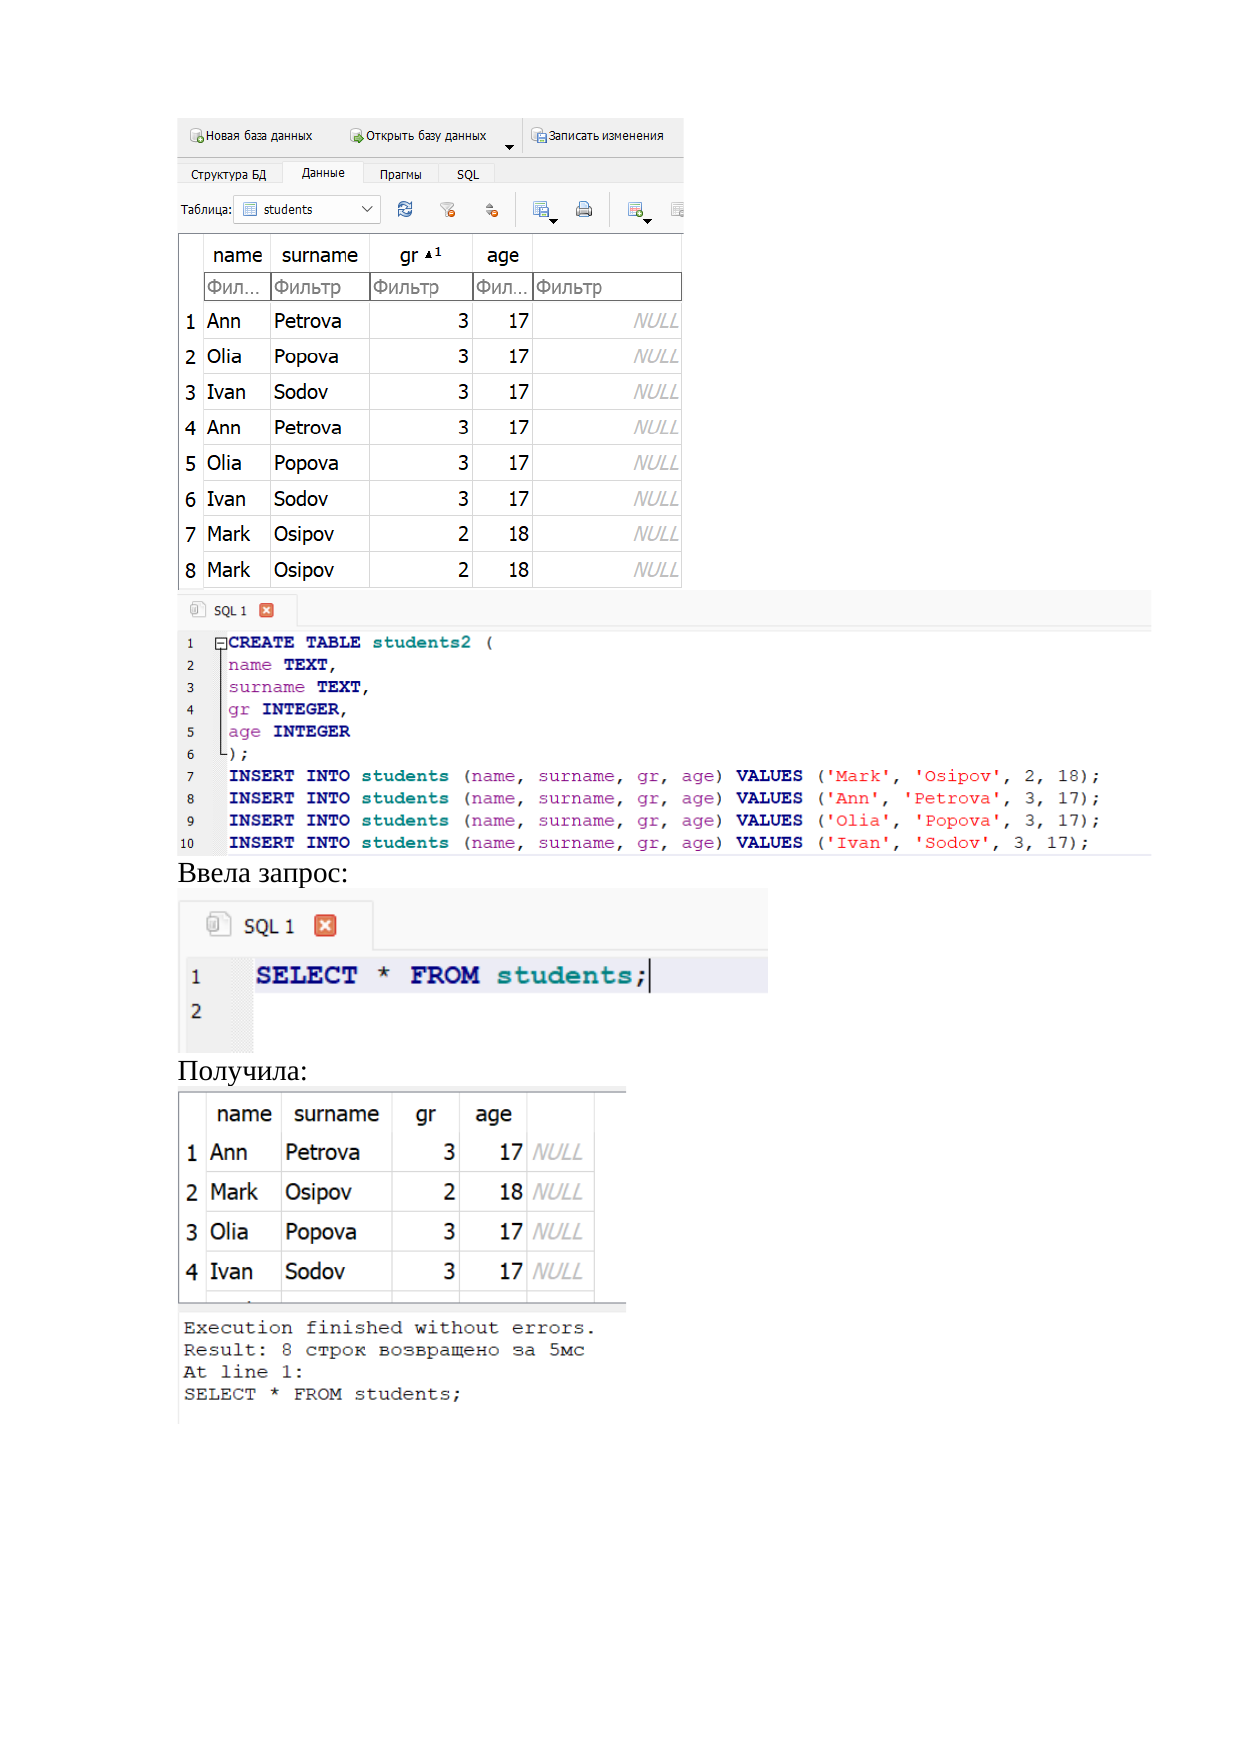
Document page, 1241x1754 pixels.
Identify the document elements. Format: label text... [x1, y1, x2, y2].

text Получила: [177, 1053, 1152, 1086]
picture [177, 1086, 627, 1424]
picture [177, 888, 768, 1053]
picture [177, 118, 1152, 856]
text Ввела запрос: [177, 856, 1152, 889]
